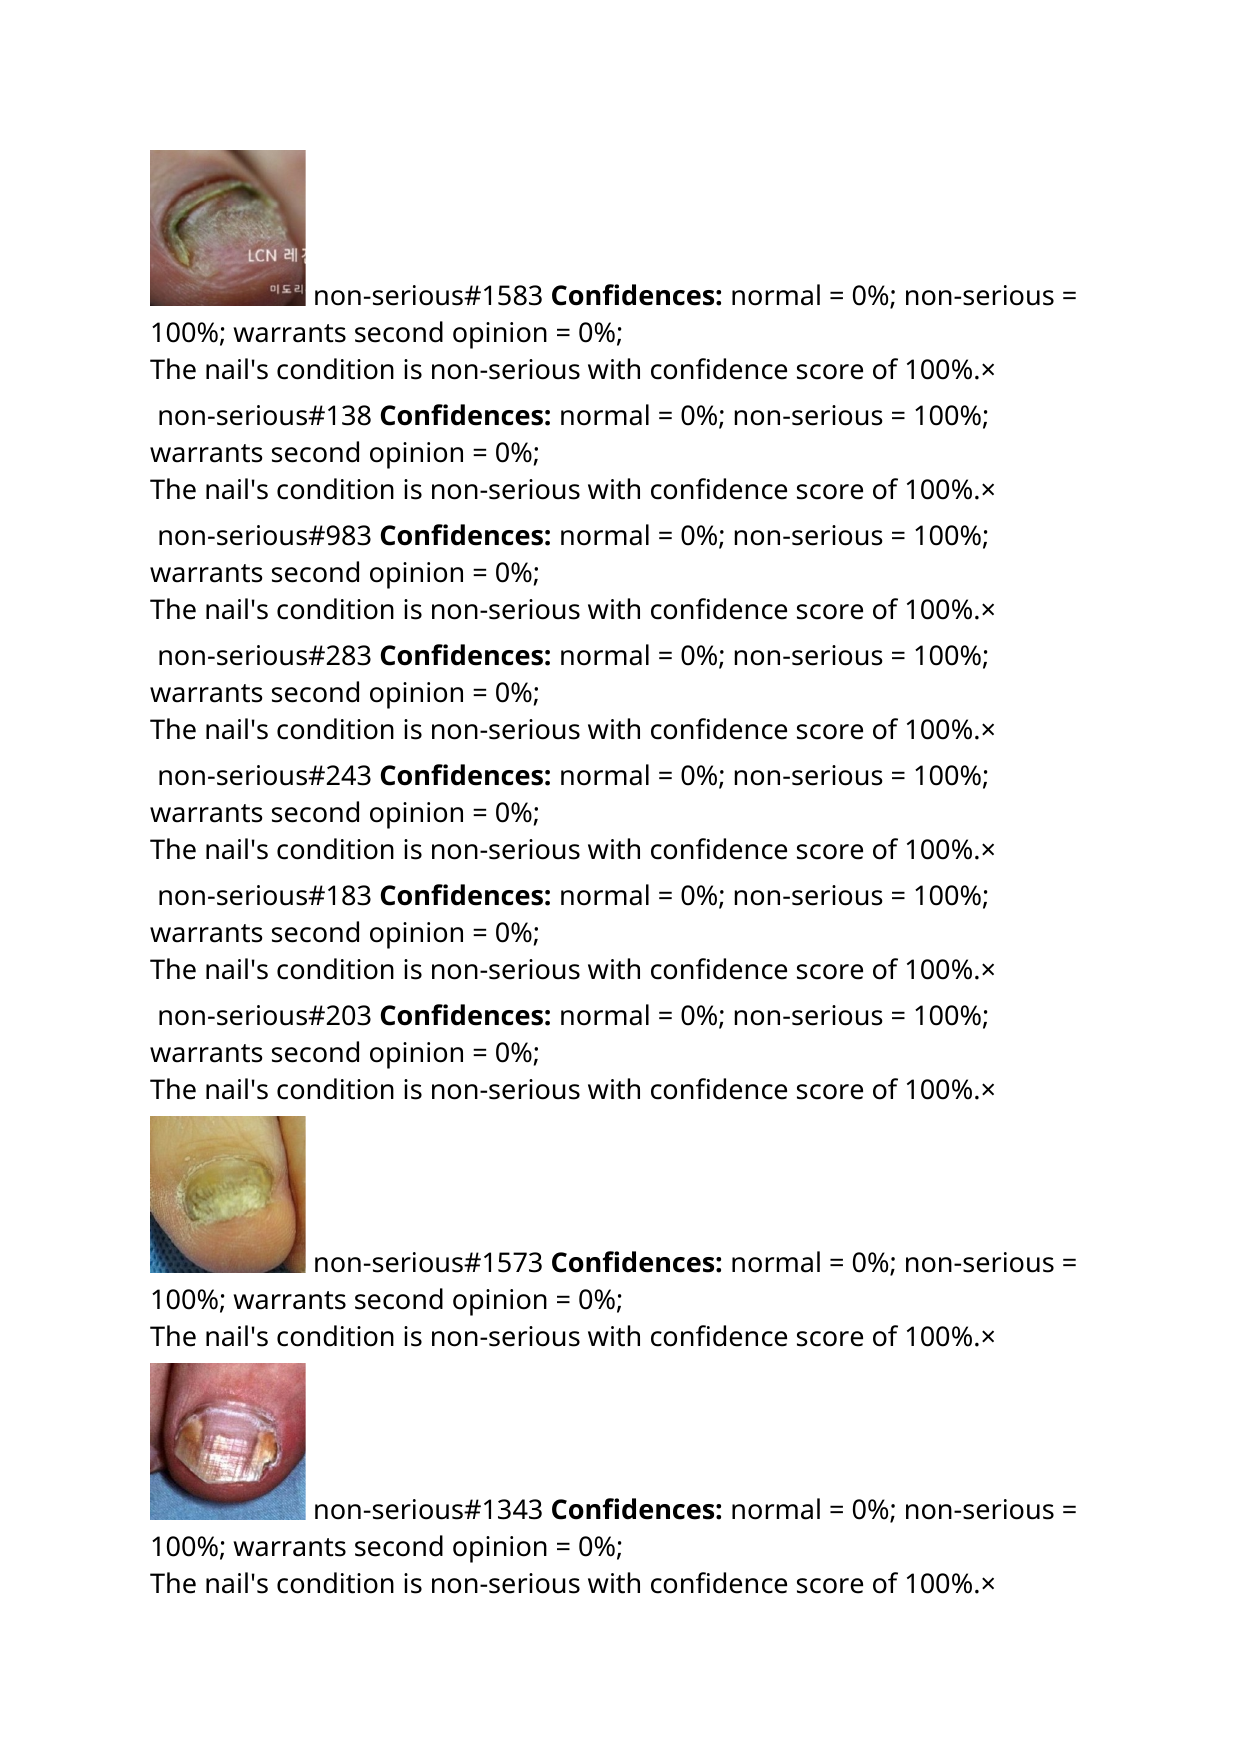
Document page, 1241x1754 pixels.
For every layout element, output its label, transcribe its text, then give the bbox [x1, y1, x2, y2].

text non-serious#283 Confidences: normal = 0%; non-serious = 100%; warrants second opinion = 0%; The nail's condition is non-serious with confidence score of 100%.× [150, 637, 1090, 747]
text non-serious#183 Confidences: normal = 0%; non-serious = 100%; warrants second opinion = 0%; The nail's condition is non-serious with confidence score of 100%.× [150, 877, 1090, 987]
text non-serious#203 Confidences: normal = 0%; non-serious = 100%; warrants second opinion = 0%; The nail's condition is non-serious with confidence score of 100%.× [150, 997, 1090, 1107]
picture [150, 1363, 306, 1520]
picture [150, 150, 306, 306]
text non-serious#1583 Confidences: normal = 0%; non-serious = 100%; warrants second opinion = 0%; The nail's condition is non-serious with confidence score of 100%.× [150, 150, 1090, 387]
text non-serious#983 Confidences: normal = 0%; non-serious = 100%; warrants second opinion = 0%; The nail's condition is non-serious with confidence score of 100%.× [150, 517, 1090, 627]
text non-serious#243 Confidences: normal = 0%; non-serious = 100%; warrants second opinion = 0%; The nail's condition is non-serious with confidence score of 100%.× [150, 757, 1090, 867]
picture [150, 1116, 306, 1273]
text non-serious#1573 Confidences: normal = 0%; non-serious = 100%; warrants second opinion = 0%; The nail's condition is non-serious with confidence score of 100%.× [150, 1117, 1090, 1354]
text non-serious#138 Confidences: normal = 0%; non-serious = 100%; warrants second opinion = 0%; The nail's condition is non-serious with confidence score of 100%.× [150, 397, 1090, 507]
text non-serious#1343 Confidences: normal = 0%; non-serious = 100%; warrants second opinion = 0%; The nail's condition is non-serious with confidence score of 100%.× [150, 1363, 1090, 1601]
